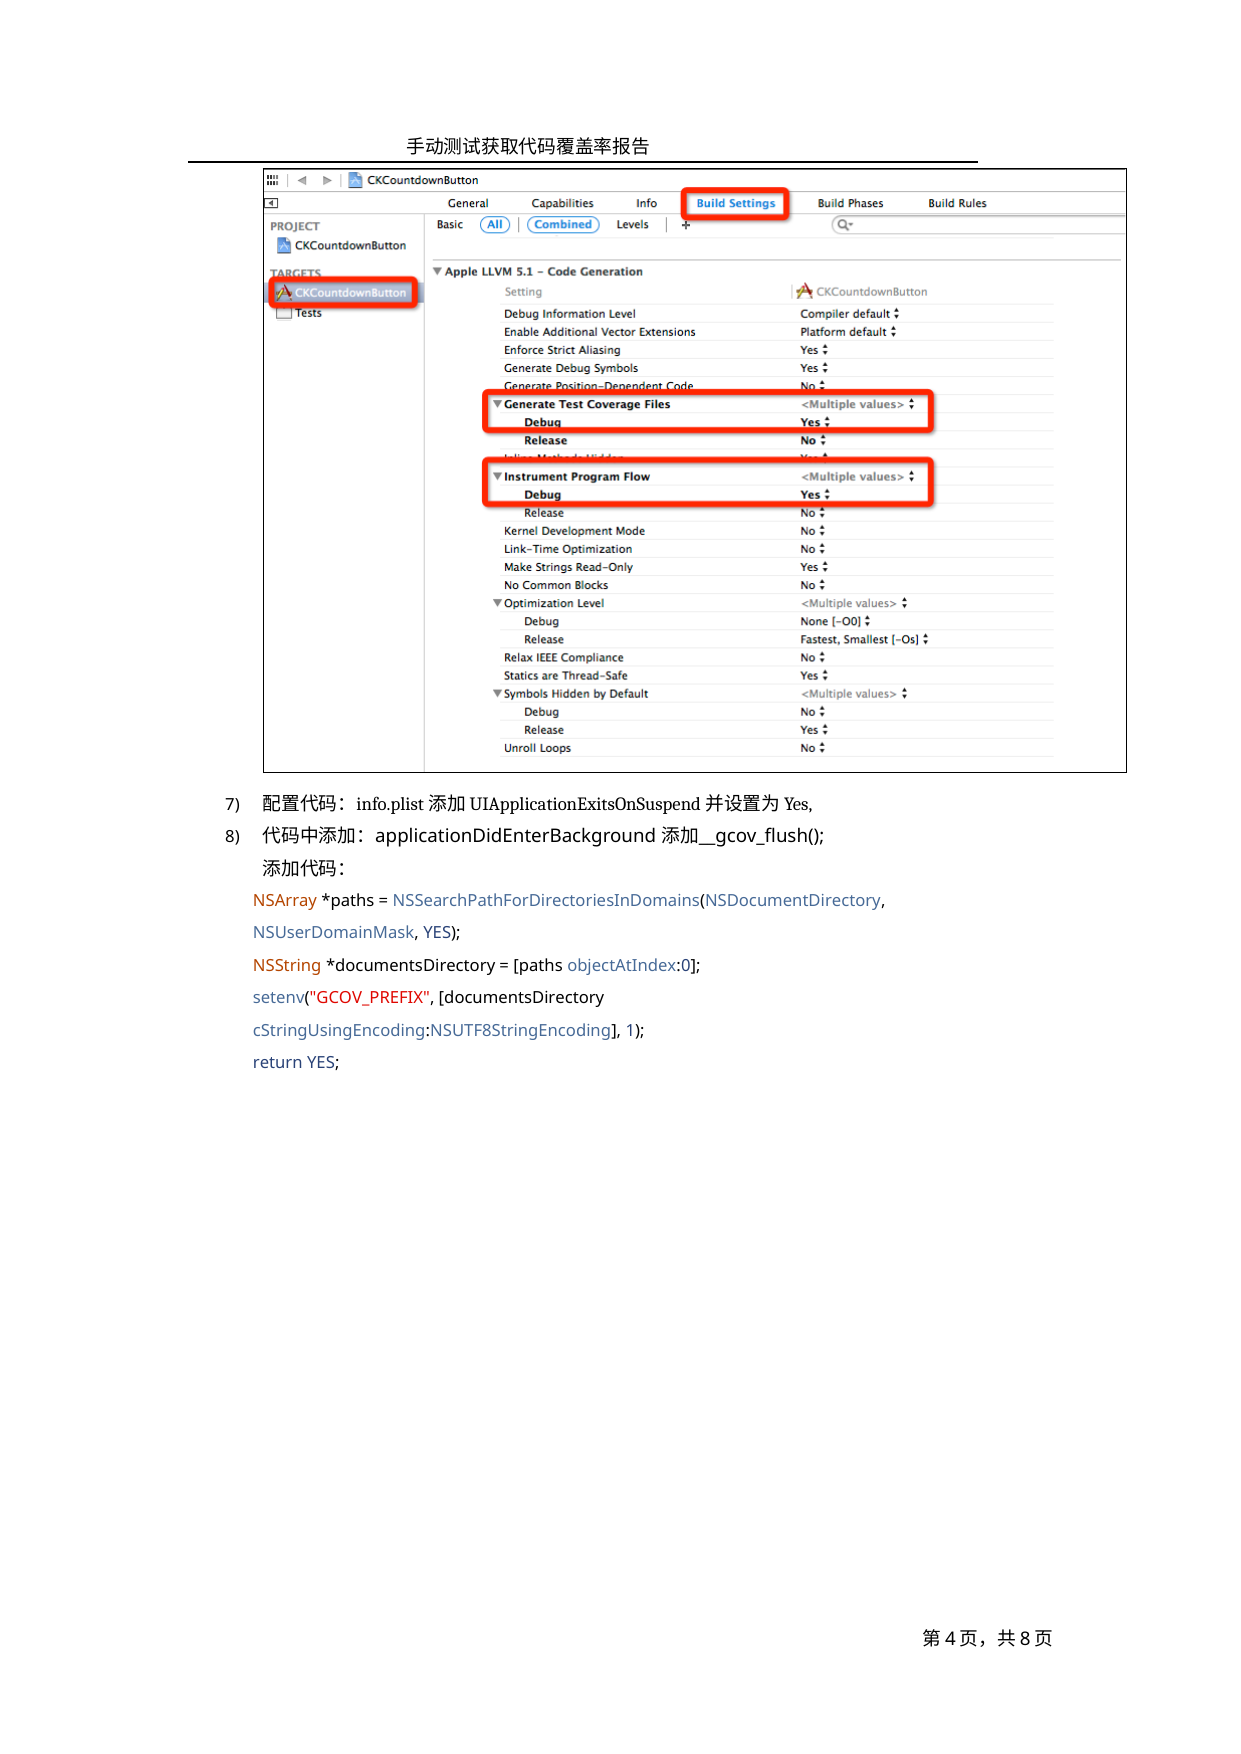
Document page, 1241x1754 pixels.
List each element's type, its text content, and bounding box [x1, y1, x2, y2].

text NSArray *paths = NSSearchPathForDirectoriesInDomains(NSDocumentDirectory, [231, 883, 1053, 916]
text cStringUsingEncoding:NSUTF8StringEncoding], 1); [253, 1013, 1053, 1046]
text NSString *documentsDirectory = [paths objectAtIndex:0]; [187, 948, 1053, 981]
text NSUserDomainMask, YES); [231, 916, 1053, 948]
list 代码中添加：applicationDidEnterBackground 添加__gcov_flush(); [225, 818, 1053, 851]
text 添加代码： [262, 851, 1053, 883]
text return YES; [209, 1046, 1053, 1078]
picture [264, 169, 1126, 772]
list 配置代码：info.plist 添加UIApplicationExitsOnSuspend 并设置为Yes, [225, 786, 1053, 818]
text setenv("GCOV_PREFIX", [documentsDirectory [253, 981, 1053, 1013]
